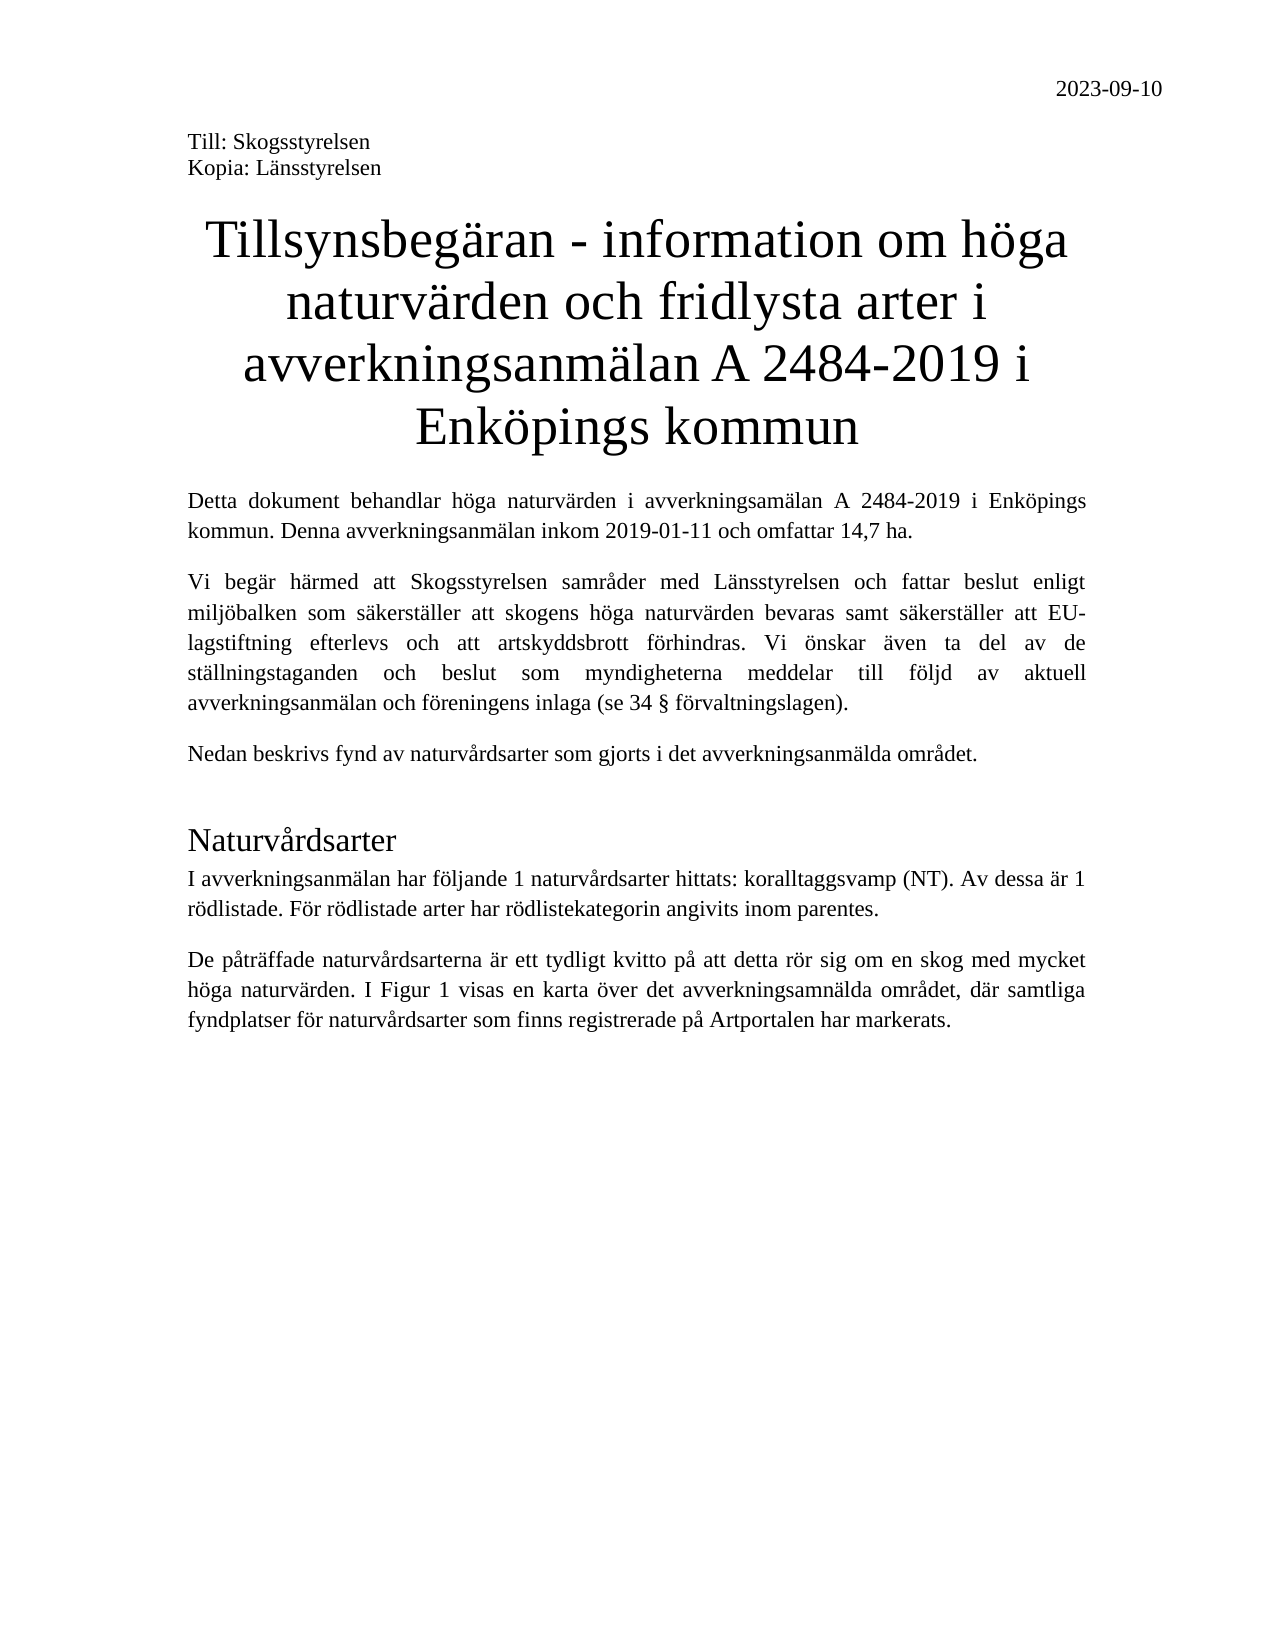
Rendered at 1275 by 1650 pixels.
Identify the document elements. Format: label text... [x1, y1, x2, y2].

text I avverkningsanmälan har följande 1 naturvårdsarter hittats: koralltaggsvamp (NT). Av dessa är 1 rödlistade. För rödlistade arter har rödlistekategorin angivits inom parentes. [187, 864, 1087, 921]
text Nedan beskrivs fynd av naturvårdsarter som gjorts i det avverkningsanmälda området. [187, 740, 1087, 767]
title Tillsynsbegäran - information om höga naturvärden och fridlysta arter i avverkningsanmälan A 2484-2019 i Enköpings kommun [187, 207, 1087, 456]
text Vi begär härmed att Skogsstyrelsen samråder med Länsstyrelsen och fattar beslut enligt miljöbalken som säkerställer att skogens höga naturvärden bevaras samt säkerställer att EU-lagstiftning efterlevs och att artskyddsbrott förhindras. Vi önskar även ta del av de ställningstaganden och beslut som myndigheterna meddelar till följd av aktuell avverkningsanmälan och föreningens inlaga (se 34 § förvaltningslagen). [187, 568, 1087, 716]
text Detta dokument behandlar höga naturvärden i avverkningsamälan A 2484-2019 i Enköpings kommun. Denna avverkningsanmälan inkom 2019-01-11 och omfattar 14,7 ha. [187, 487, 1087, 544]
subtitle Naturvårdsarter [187, 821, 1087, 859]
text De påträffade naturvårdsarterna är ett tydligt kvitto på att detta rör sig om en skog med mycket höga naturvärden. I Figur 1 visas en karta över det avverkningsamnälda området, där samtliga fyndplatser för naturvårdsarter som finns registrerade på Artportalen har markerats. [187, 946, 1087, 1033]
